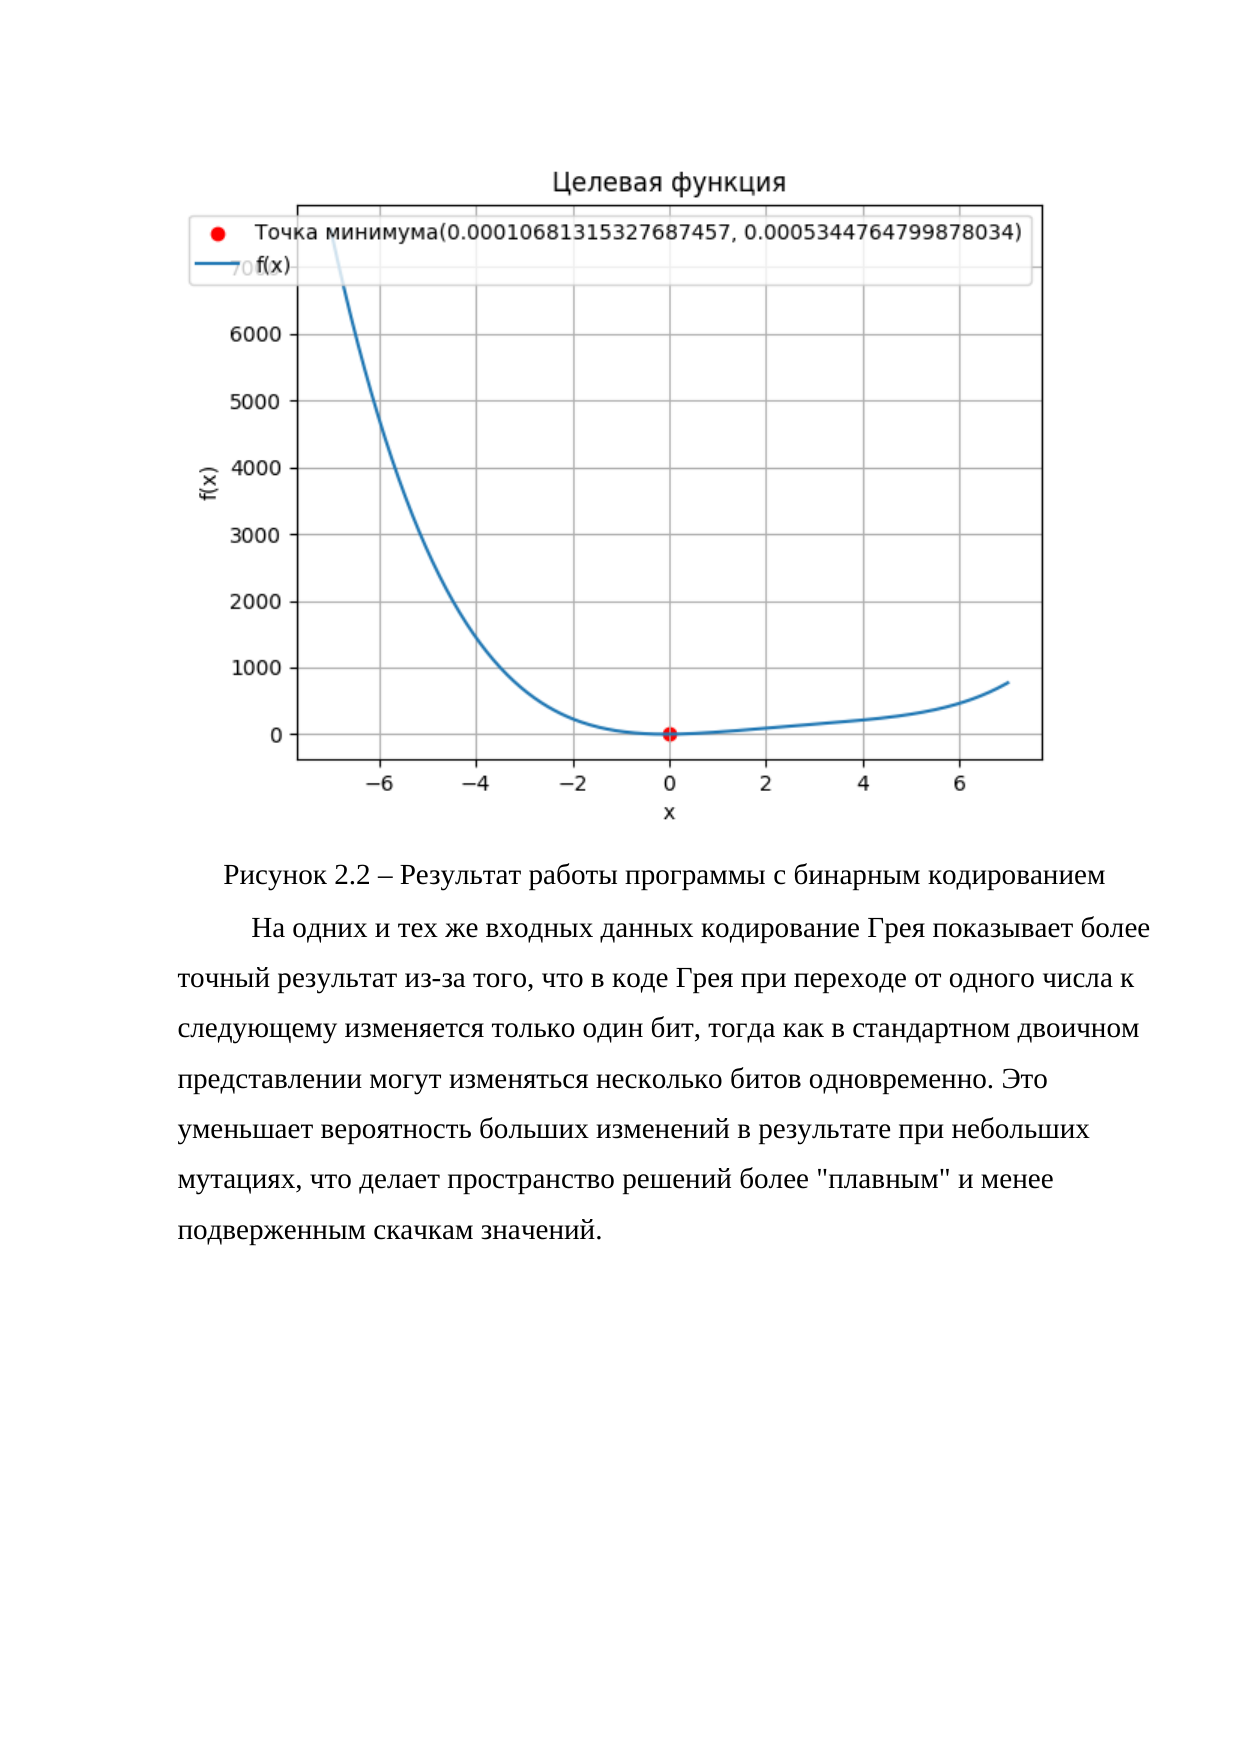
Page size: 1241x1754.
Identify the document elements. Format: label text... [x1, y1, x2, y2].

picture [177, 118, 1138, 839]
text На одних и тех же входных данных кодирование Грея показывает более точный результат из-за того, что в коде Грея при переходе от одного числа к следующему изменяется только один бит, тогда как в стандартном двоичном представлении могут изменяться несколько битов одновременно. Это уменьшает вероятность больших изменений в результате при небольших мутациях, что делает пространство решений более "плавным" и менее подверженным скачкам значений. [177, 910, 1152, 1245]
text Рисунок 2.2 – Результат работы программы с бинарным кодированием [177, 857, 1152, 891]
